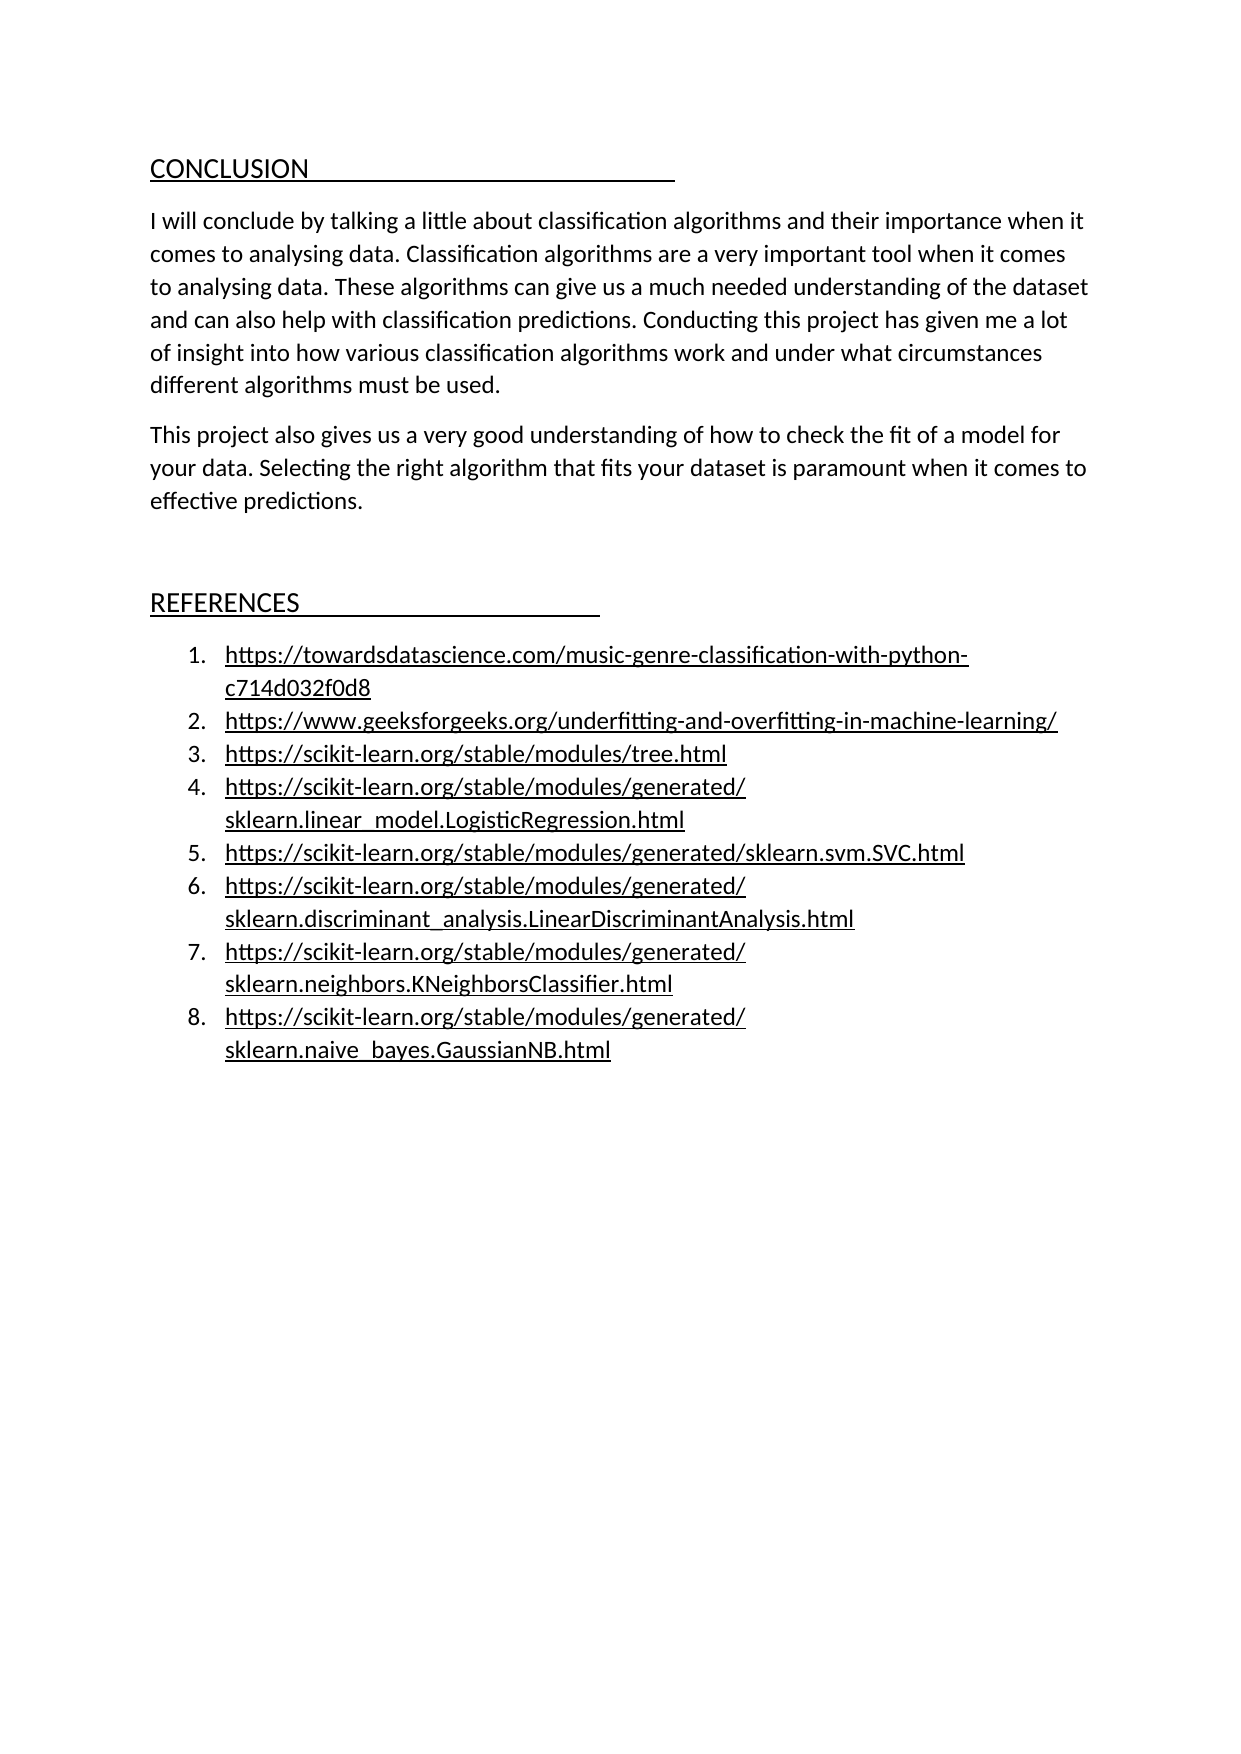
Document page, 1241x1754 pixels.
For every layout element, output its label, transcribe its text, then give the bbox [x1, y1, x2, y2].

text REFERENCES [150, 584, 1090, 620]
list https://scikit-learn.org/stable/modules/generated/sklearn.svm.SVC.html [187, 837, 1090, 867]
list https://scikit-learn.org/stable/modules/generated/sklearn.discriminant_analysis.LinearDiscriminantAnalysis.html [187, 870, 1090, 933]
list https://scikit-learn.org/stable/modules/tree.html [187, 738, 1090, 769]
text This project also gives us a very good understanding of how to check the fit of a model for your data. Selecting the right algorithm that fits your dataset is paramount when it comes to effective predictions. [150, 419, 1090, 516]
list https://towardsdatascience.com/music-genre-classification-with-python-c714d032f0d8 [187, 639, 1090, 703]
list https://www.geeksforgeeks.org/underfitting-and-overfitting-in-machine-learning/ [187, 705, 1090, 736]
list https://scikit-learn.org/stable/modules/generated/sklearn.naive_bayes.GaussianNB.html [187, 1001, 1090, 1065]
text I will conclude by talking a little about classification algorithms and their importance when it comes to analysing data. Classification algorithms are a very important tool when it comes to analysing data. These algorithms can give us a much needed understanding of the dataset and can also help with classification predictions. Conducting this project has given me a lot of insight into how various classification algorithms work and under what circumstances different algorithms must be used. [150, 205, 1090, 400]
list https://scikit-learn.org/stable/modules/generated/sklearn.linear_model.LogisticRegression.html [187, 771, 1090, 834]
list https://scikit-learn.org/stable/modules/generated/sklearn.neighbors.KNeighborsClassifier.html [187, 936, 1090, 999]
text CONCLUSION [150, 150, 1090, 186]
